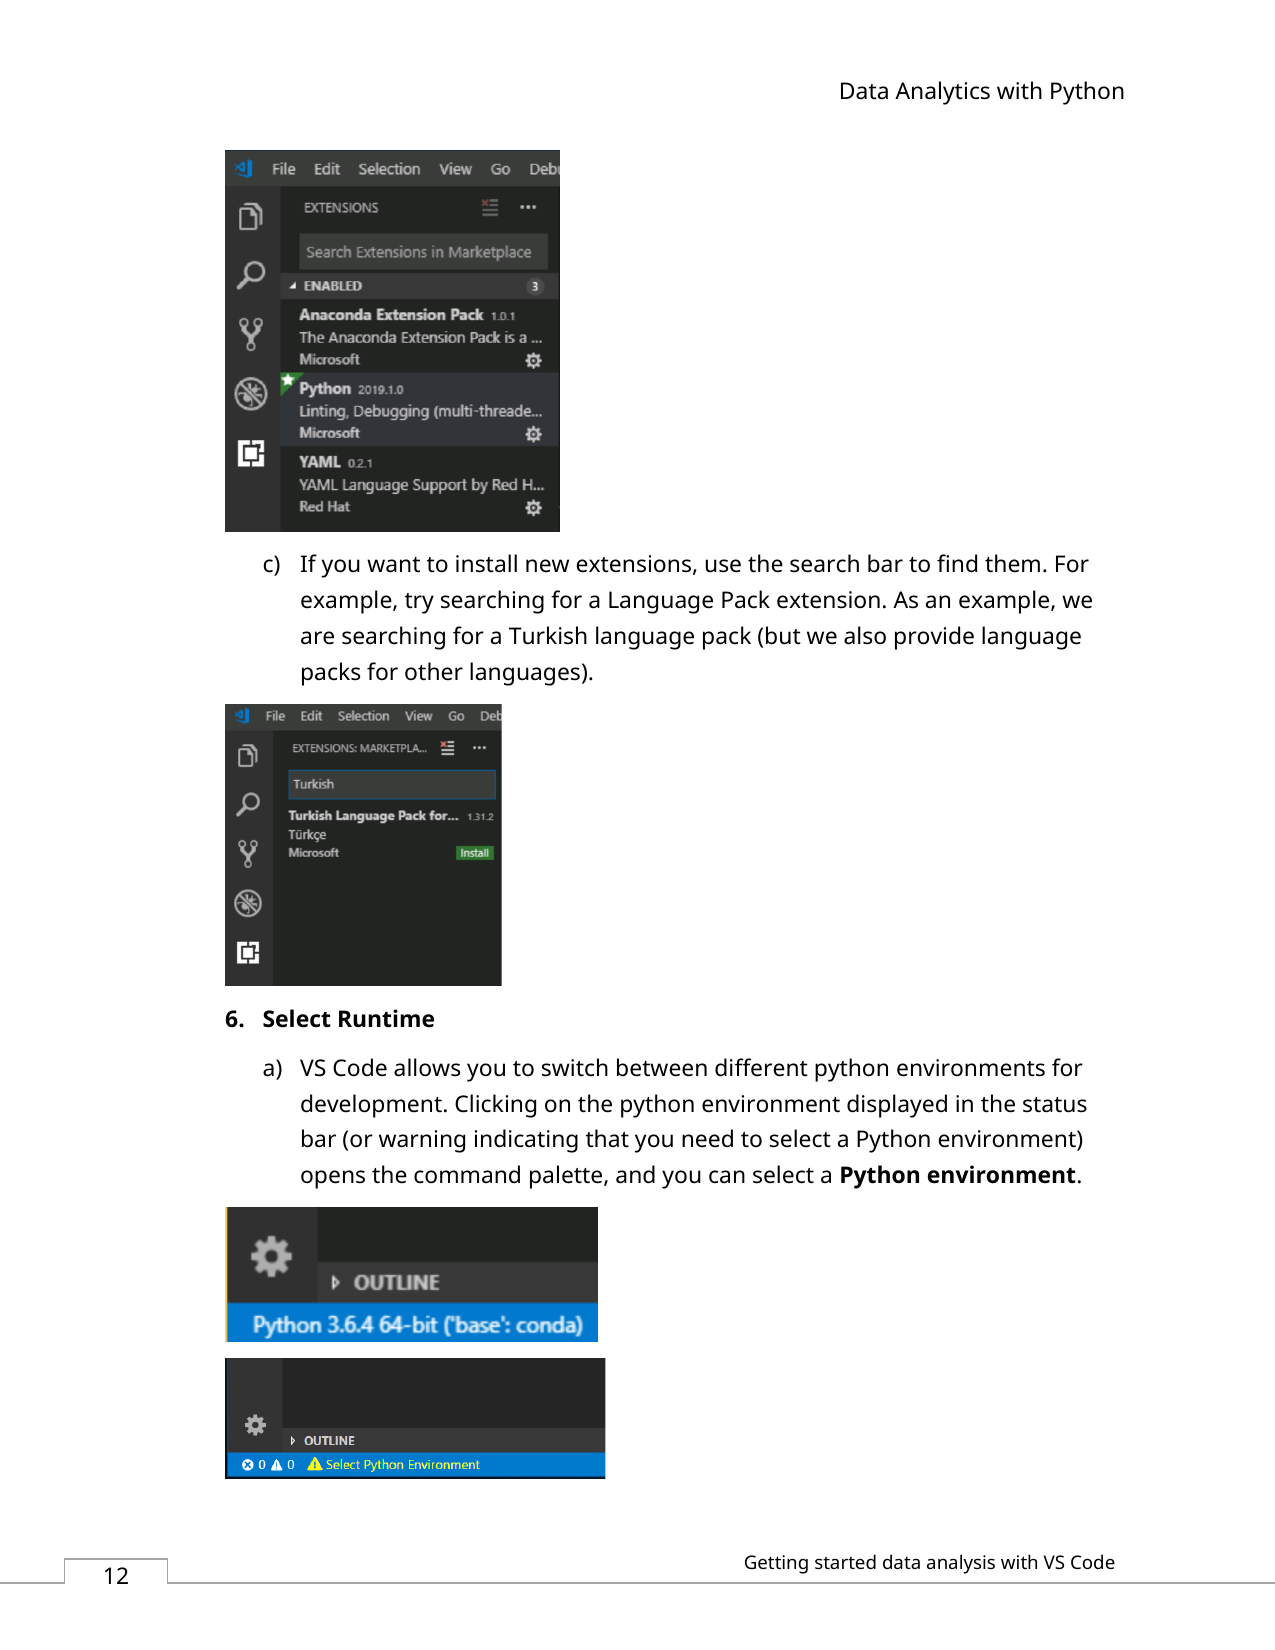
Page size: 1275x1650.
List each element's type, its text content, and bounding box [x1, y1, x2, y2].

list VS Code allows you to switch between different python environments for development. Clicking on the python environment displayed in the status bar (or warning indicating that you need to select a Python environment) opens the command palette, and you can select a Python environment. [262, 1052, 1110, 1191]
list Select Runtime [225, 1003, 1110, 1034]
text If you want to install new extensions, use the search bar to find them. For example, try searching for a Language Pack extension. As an example, we are searching for a Turkish language pack (but we also provide language packs for other languages). [262, 548, 1110, 687]
picture [225, 704, 502, 986]
picture [225, 150, 560, 532]
picture [225, 1358, 606, 1479]
picture [225, 1207, 598, 1342]
